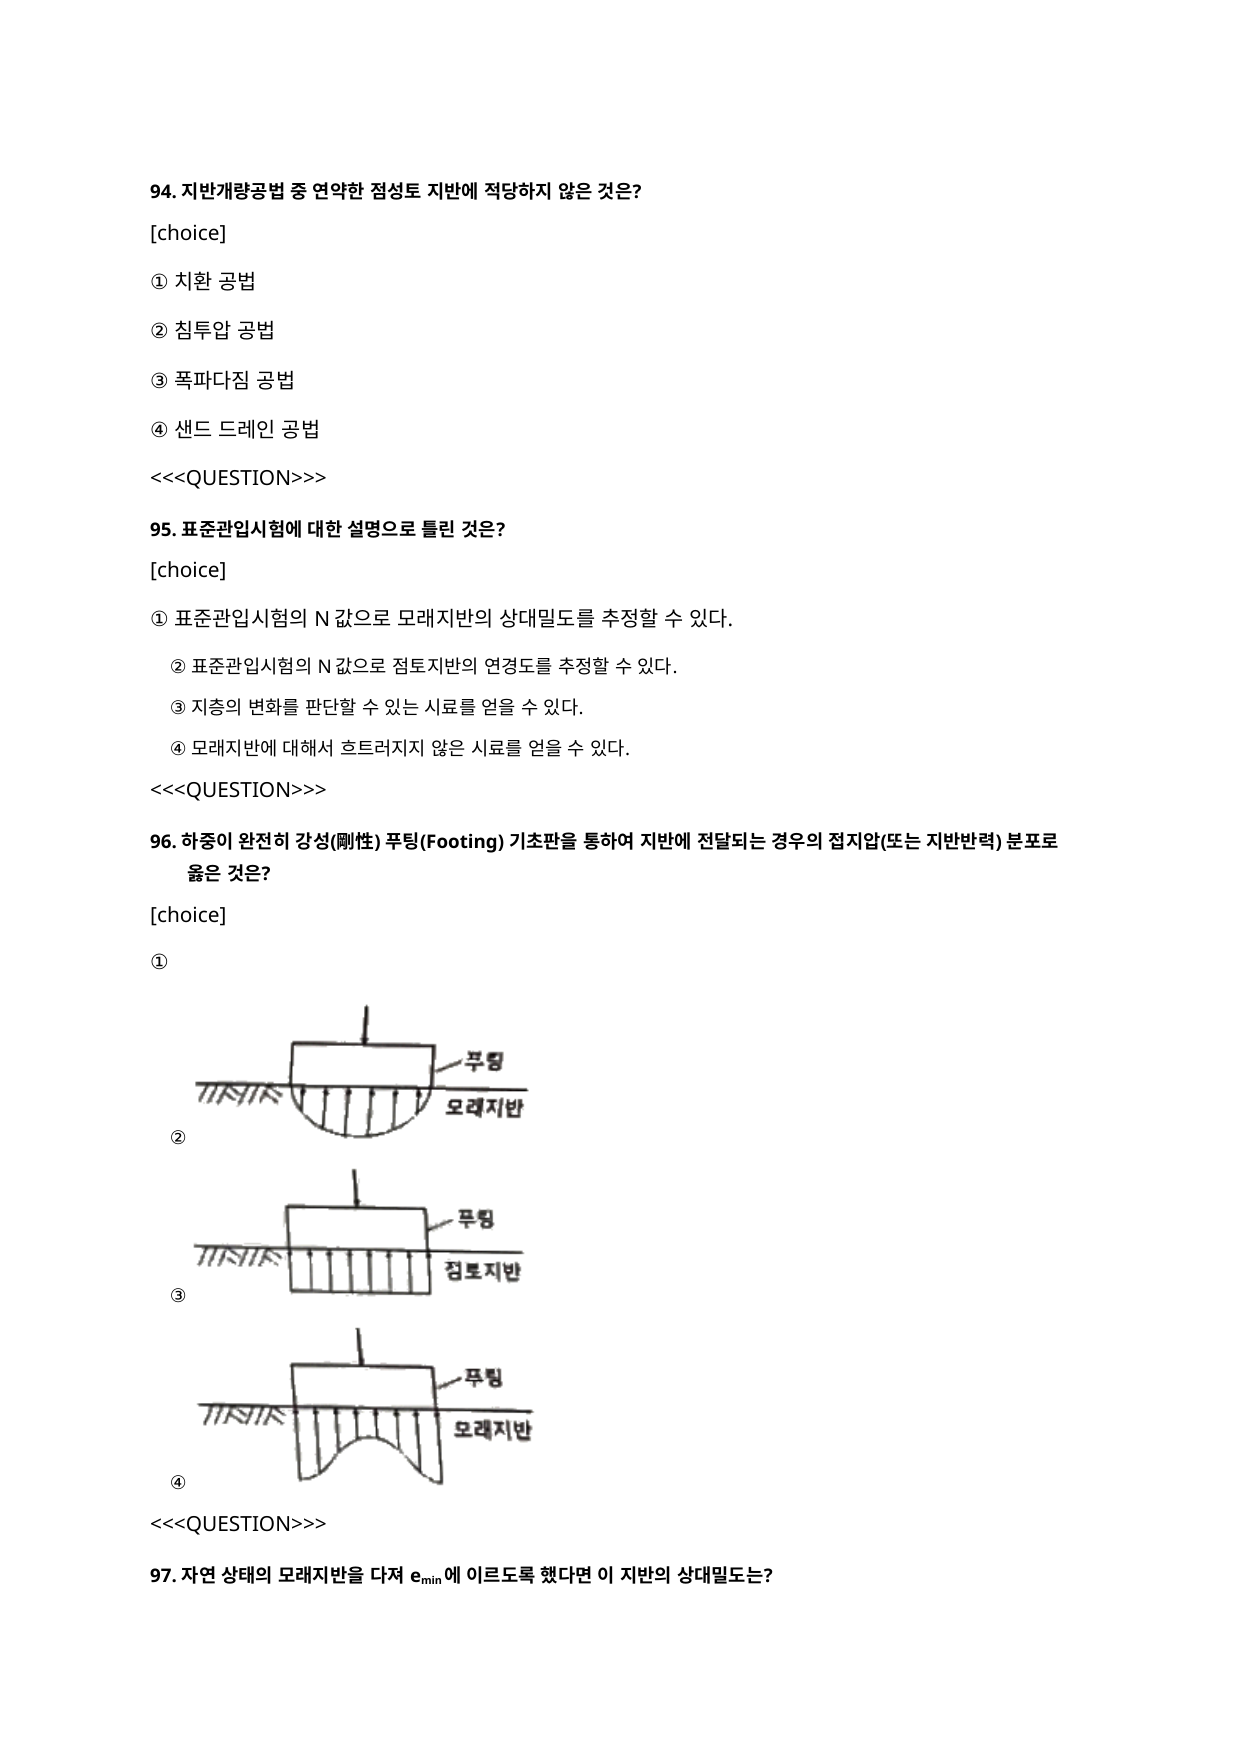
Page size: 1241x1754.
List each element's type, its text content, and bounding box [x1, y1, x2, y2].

picture [191, 1163, 526, 1303]
text ④ 샌드 드레인 공법 [150, 413, 1090, 444]
text [choice] [150, 555, 1090, 584]
text ① 표준관입시험의 N값으로 모래지반의 상대밀도를 추정할 수 있다. [150, 603, 1090, 633]
text ① [150, 947, 1090, 976]
picture [191, 994, 532, 1145]
text 97. 자연 상태의 모래지반을 다져 emin에 이르도록 했다면 이 지반의 상대밀도는? [150, 1560, 1090, 1587]
text <<<QUESTION>>> [150, 1509, 1090, 1537]
text 96. 하중이 완전히 강성(剛性) 푸팅(Footing) 기초판을 통하여 지반에 전달되는 경우의 접지압(또는 지반반력) 분포로 옳은 것은? [150, 826, 1090, 886]
text [choice] [150, 900, 1090, 928]
text ③ 폭파다짐 공법 [150, 364, 1090, 394]
text ② 침투압 공법 [150, 315, 1090, 345]
text <<<QUESTION>>> [150, 463, 1090, 491]
picture [191, 1322, 539, 1490]
text [choice] [150, 218, 1090, 247]
text 95. 표준관입시험에 대한 설명으로 틀린 것은? [150, 514, 1090, 542]
text ① 치환 공법 [150, 265, 1090, 296]
text ④ 모래지반에 대해서 흐트러지지 않은 시료를 얻을 수 있다. [150, 734, 1090, 761]
text 94. 지반개량공법 중 연약한 점성토 지반에 적당하지 않은 것은? [150, 177, 1090, 204]
text ② 표준관입시험의 N값으로 점토지반의 연경도를 추정할 수 있다. [150, 652, 1090, 679]
text <<<QUESTION>>> [150, 775, 1090, 803]
text ③ 지층의 변화를 판단할 수 있는 시료를 얻을 수 있다. [150, 693, 1090, 720]
